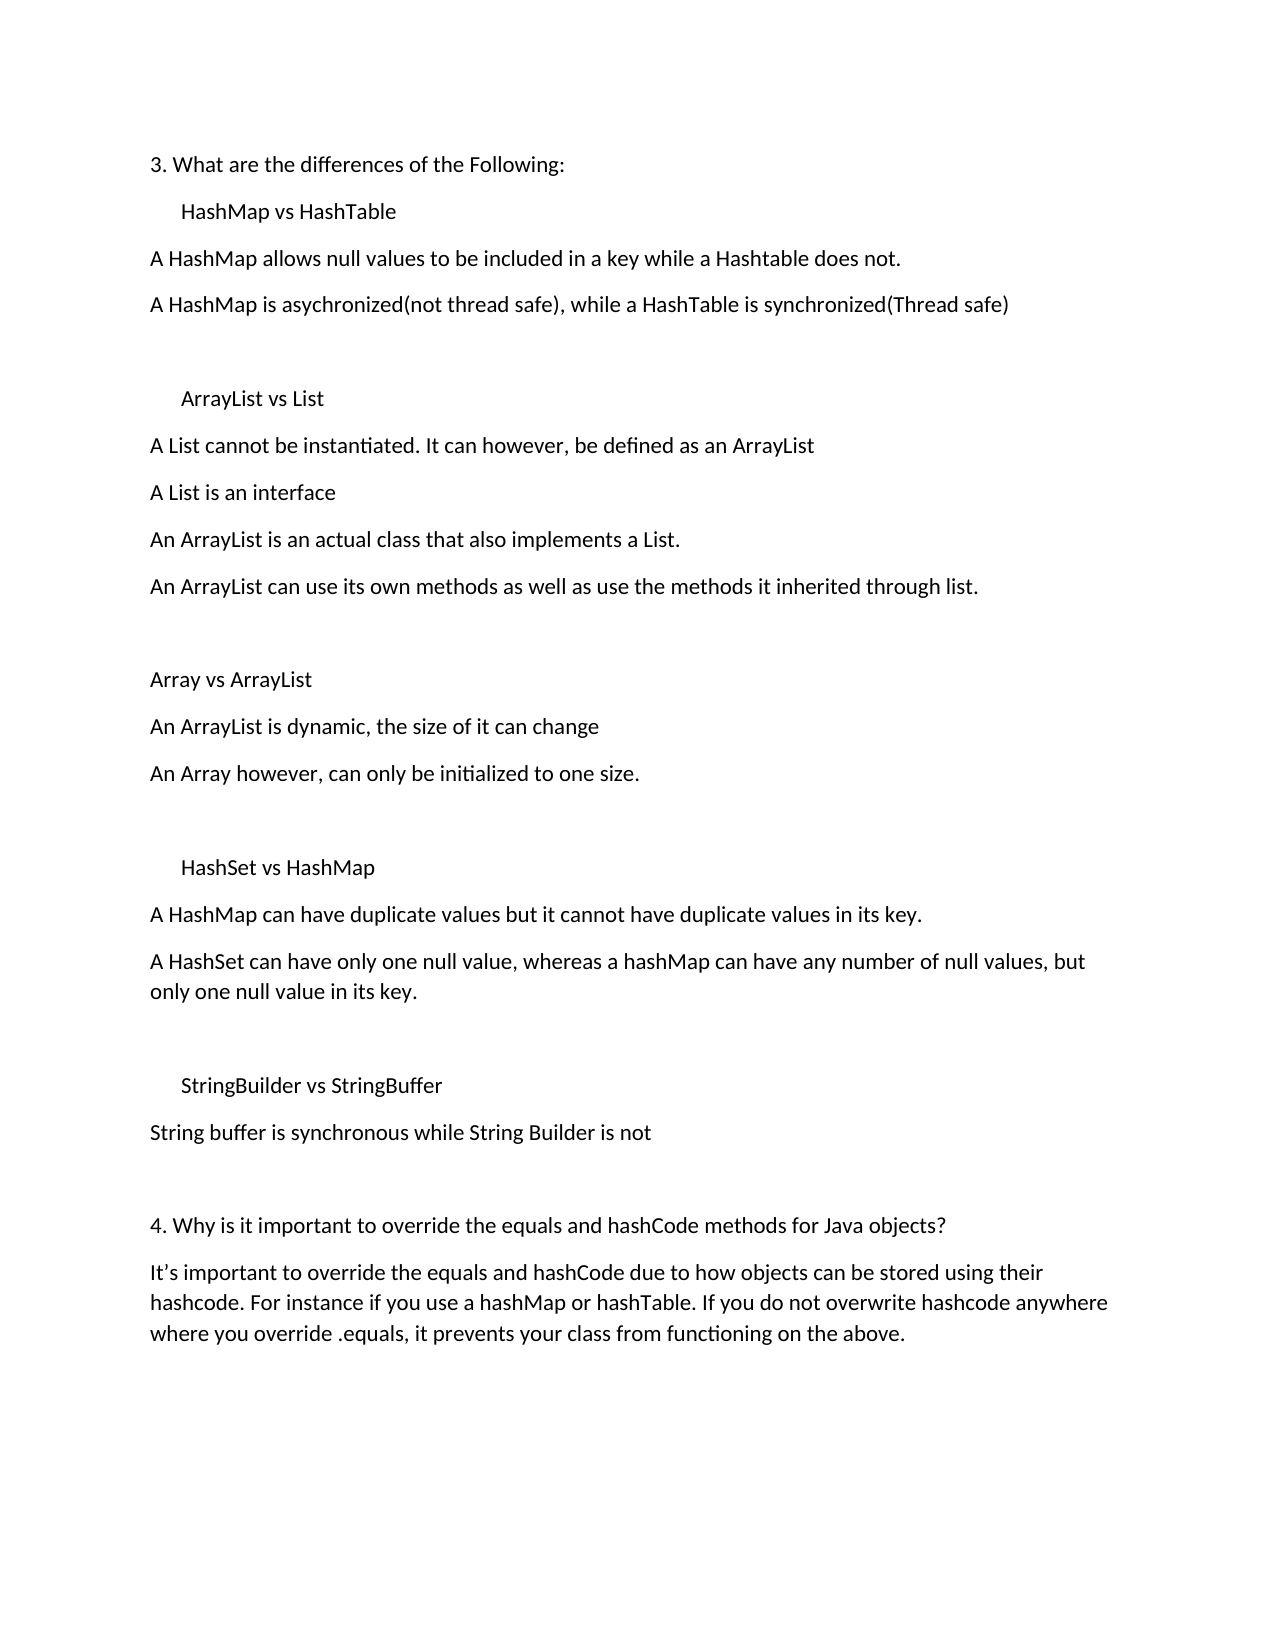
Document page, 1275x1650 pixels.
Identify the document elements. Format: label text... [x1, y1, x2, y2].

text HashMap vs HashTable [150, 197, 1125, 225]
text An ArrayList is an actual class that also implements a List. [150, 525, 1125, 553]
text String buffer is synchronous while String Builder is not [150, 1118, 1125, 1146]
text StringBuilder vs StringBuffer [150, 1071, 1125, 1099]
text A HashMap is asychronized(not thread safe), while a HashTable is synchronized(Thread safe) [150, 291, 1125, 319]
text A List is an interface [150, 478, 1125, 506]
text It’s important to override the equals and hashCode due to how objects can be stored using their hashcode. For instance if you use a hashMap or hashTable. If you do not overwrite hashcode anywhere where you override .equals, it prevents your class from functioning on the above. [150, 1258, 1125, 1347]
text A List cannot be instantiated. It can however, be defined as an ArrayList [150, 431, 1125, 459]
text An ArrayList is dynamic, the size of it can change [150, 712, 1125, 741]
text A HashMap can have duplicate values but it cannot have duplicate values in its key. [150, 900, 1125, 928]
text 3. What are the differences of the Following: [150, 150, 1125, 178]
text 4. Why is it important to override the equals and hashCode methods for Java objects? [150, 1211, 1125, 1239]
text An ArrayList can use its own methods as well as use the methods it inherited through list. [150, 572, 1125, 600]
text An Array however, can only be initialized to one size. [150, 759, 1125, 787]
text Array vs ArrayList [150, 666, 1125, 694]
text A HashSet can have only one null value, whereas a hashMap can have any number of null values, but only one null value in its key. [150, 947, 1125, 1005]
text ArrayList vs List [150, 384, 1125, 412]
text A HashMap allows null values to be included in a key while a Hashtable does not. [150, 244, 1125, 272]
text HashSet vs HashMap [150, 853, 1125, 881]
